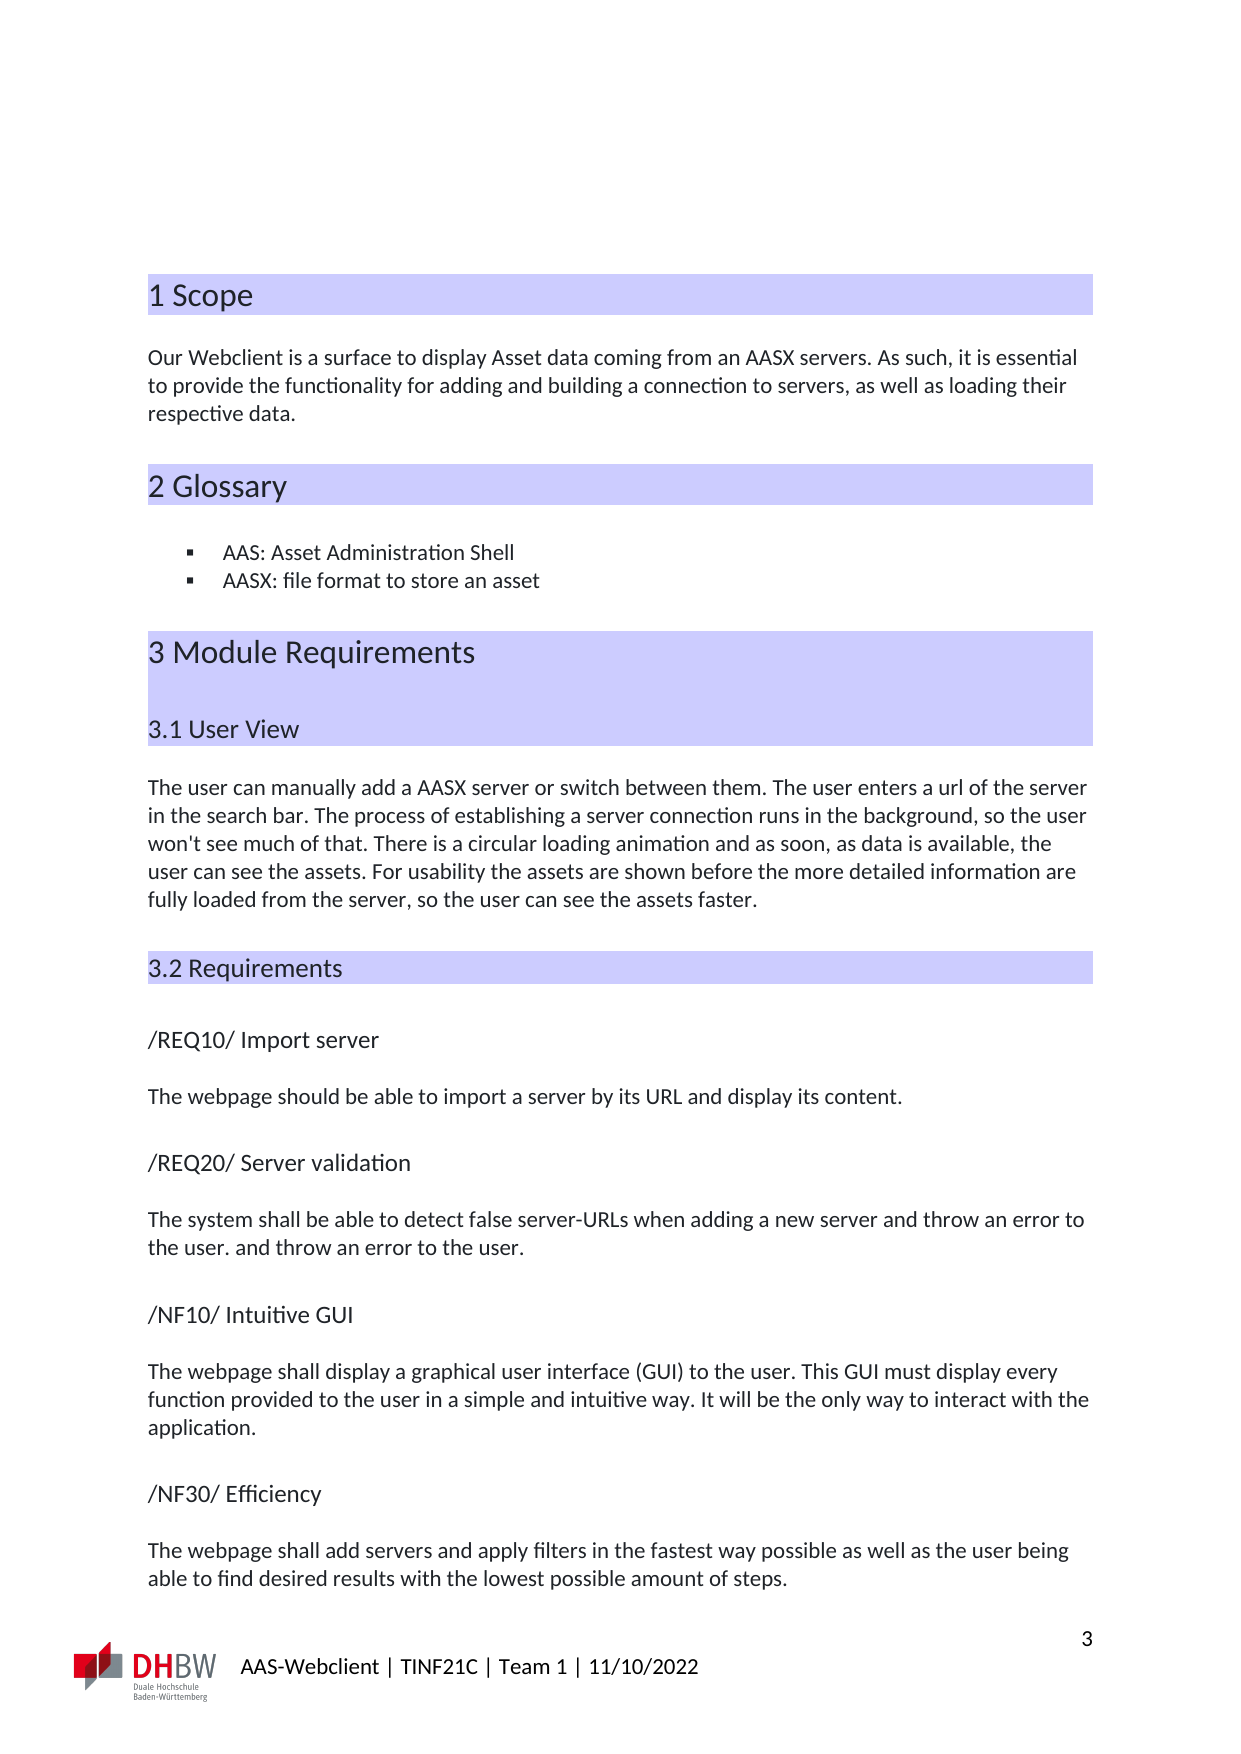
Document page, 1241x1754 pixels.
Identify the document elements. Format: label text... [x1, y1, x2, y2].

text The webpage shall display a graphical user interface (GUI) to the user. This GUI must display every function provided to the user in a simple and intuitive way. It will be the only way to interact with the application. [148, 1357, 1093, 1441]
subtitle /NF30/ Efficiency [148, 1478, 1093, 1509]
subtitle 3.2 Requirements [148, 951, 1093, 984]
subtitle /REQ20/ Server validation [148, 1147, 1093, 1178]
text The webpage shall add servers and apply filters in the fastest way possible as well as the user being able to find desired results with the lowest possible amount of steps. [148, 1536, 1093, 1592]
subtitle /REQ10/ Import server [148, 1024, 1093, 1054]
subtitle 3 Module Requirements [148, 631, 1093, 672]
text The webpage should be able to import a server by its URL and display its content. [148, 1082, 1093, 1110]
text The user can manually add a AASX server or switch between them. The user enters a url of the server in the search bar. The process of establishing a server connection runs in the background, so the user won't see much of that. There is a circular loading animation and as soon, as data is available, the user can see the assets. For usability the assets are shown before the more detailed information are fully loaded from the server, so the user can see the assets faster. [148, 773, 1093, 913]
text The system shall be able to detect false server-URLs when adding a new server and throw an error to the user. and throw an error to the user. [148, 1205, 1093, 1261]
list AAS: Asset Administration Shell [185, 538, 1093, 566]
subtitle 2 Glossary [148, 464, 1093, 505]
subtitle 3.1 User View [148, 713, 1093, 746]
text Our Webclient is a surface to display Asset data coming from an AASX servers. As such, it is essential to provide the functionality for adding and building a connection to servers, as well as loading their respective data. [148, 343, 1093, 427]
subtitle 1 Scope [148, 274, 1093, 315]
subtitle /NF10/ Intuitive GUI [148, 1299, 1093, 1329]
list AASX: file format to store an asset [185, 566, 1093, 594]
picture [73, 1642, 216, 1702]
